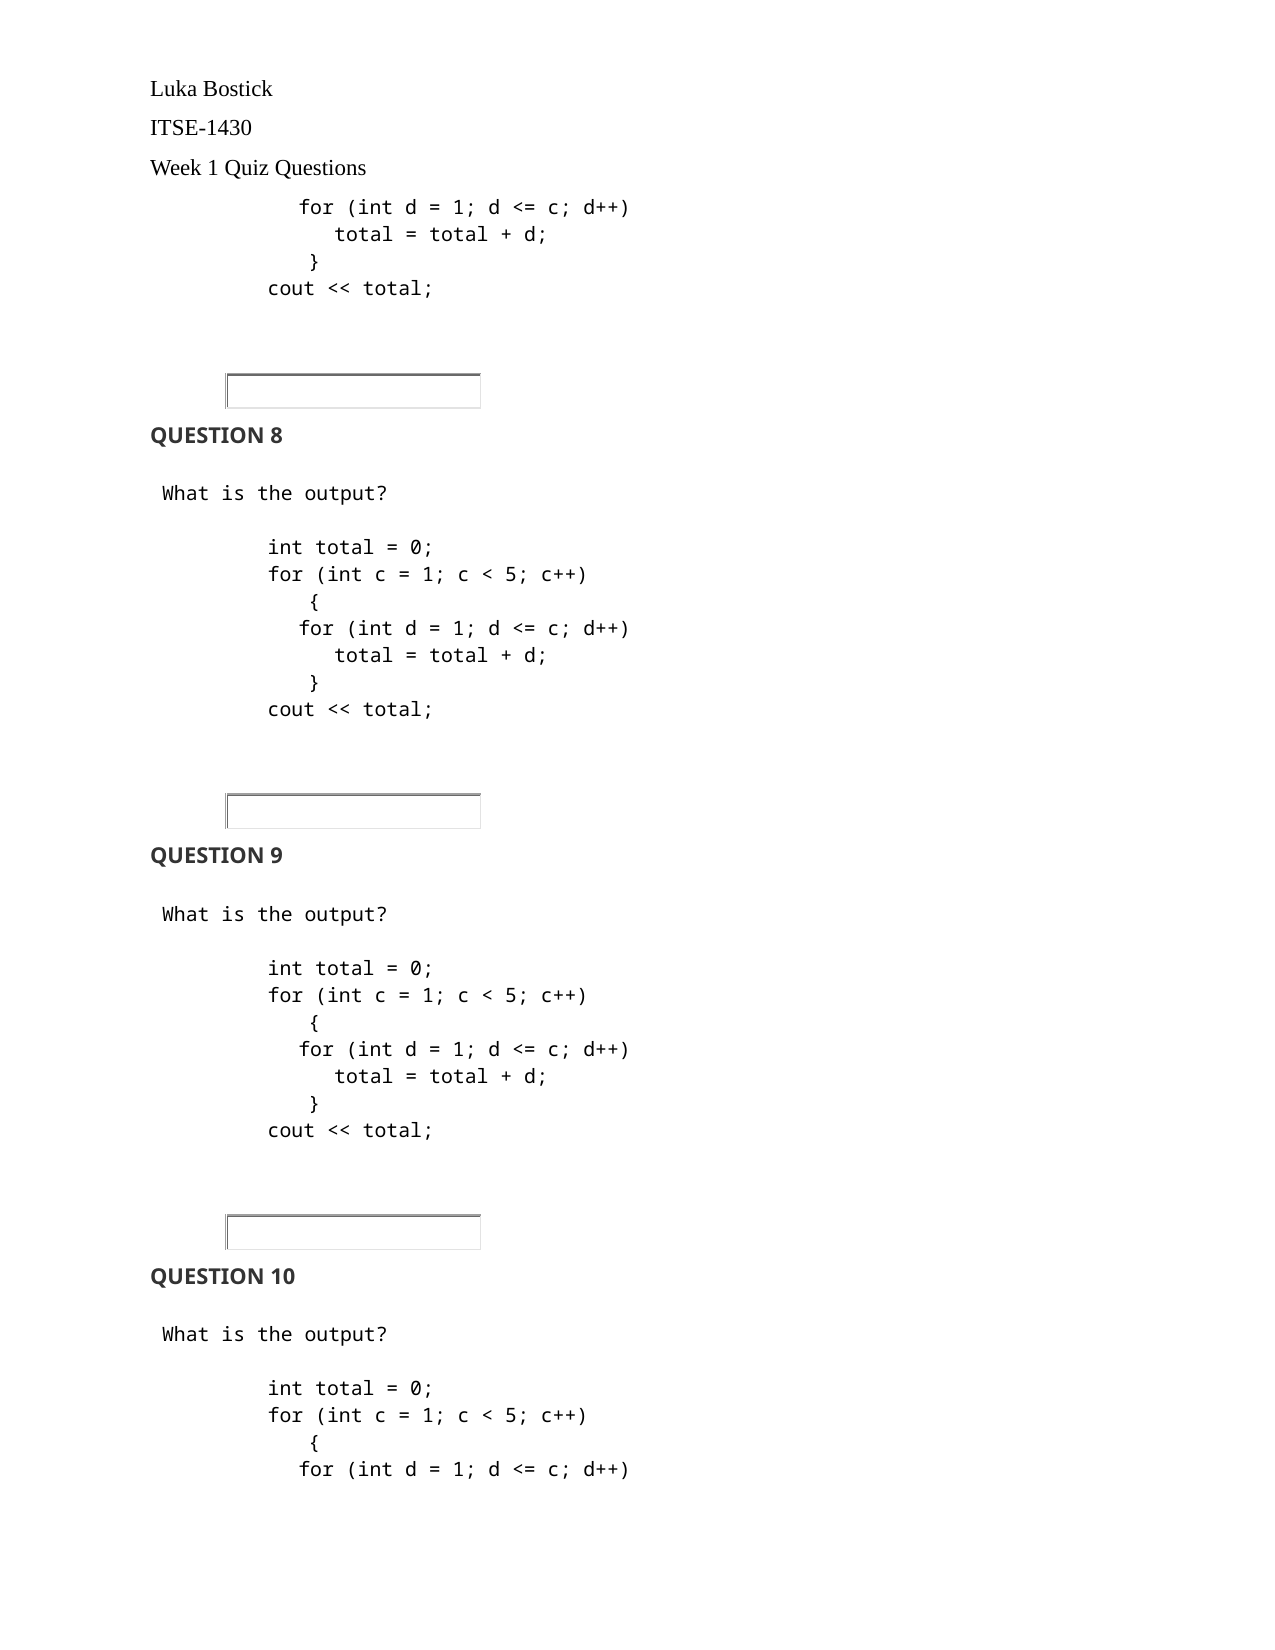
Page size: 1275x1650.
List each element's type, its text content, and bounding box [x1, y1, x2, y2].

text QUESTION 10 [150, 1261, 1125, 1291]
text for (int d = 1; d <= c; d++) [225, 1035, 1125, 1062]
text } [225, 247, 1125, 274]
text for (int d = 1; d <= c; d++) [225, 1456, 1125, 1483]
text What is the output? [150, 1321, 1125, 1348]
text What is the output? [150, 900, 1125, 927]
text } [225, 668, 1125, 695]
text for (int d = 1; d <= c; d++) [225, 193, 1125, 220]
text QUESTION 8 [150, 420, 1125, 449]
text int total = 0; [225, 954, 1125, 981]
text for (int d = 1; d <= c; d++) [225, 614, 1125, 641]
text What is the output? [150, 479, 1125, 506]
text cout << total; [225, 274, 1125, 301]
text total = total + d; [225, 1062, 1125, 1089]
text cout << total; [225, 695, 1125, 722]
text { [225, 1008, 1125, 1035]
text cout << total; [225, 1116, 1125, 1143]
text } [225, 1089, 1125, 1116]
text for (int c = 1; c < 5; c++) [225, 1402, 1125, 1429]
text QUESTION 9 [150, 840, 1125, 870]
text { [225, 587, 1125, 614]
text { [225, 1429, 1125, 1456]
text int total = 0; [225, 1375, 1125, 1402]
text int total = 0; [225, 533, 1125, 560]
text for (int c = 1; c < 5; c++) [225, 981, 1125, 1008]
text total = total + d; [225, 641, 1125, 668]
text total = total + d; [225, 220, 1125, 247]
text for (int c = 1; c < 5; c++) [225, 560, 1125, 587]
